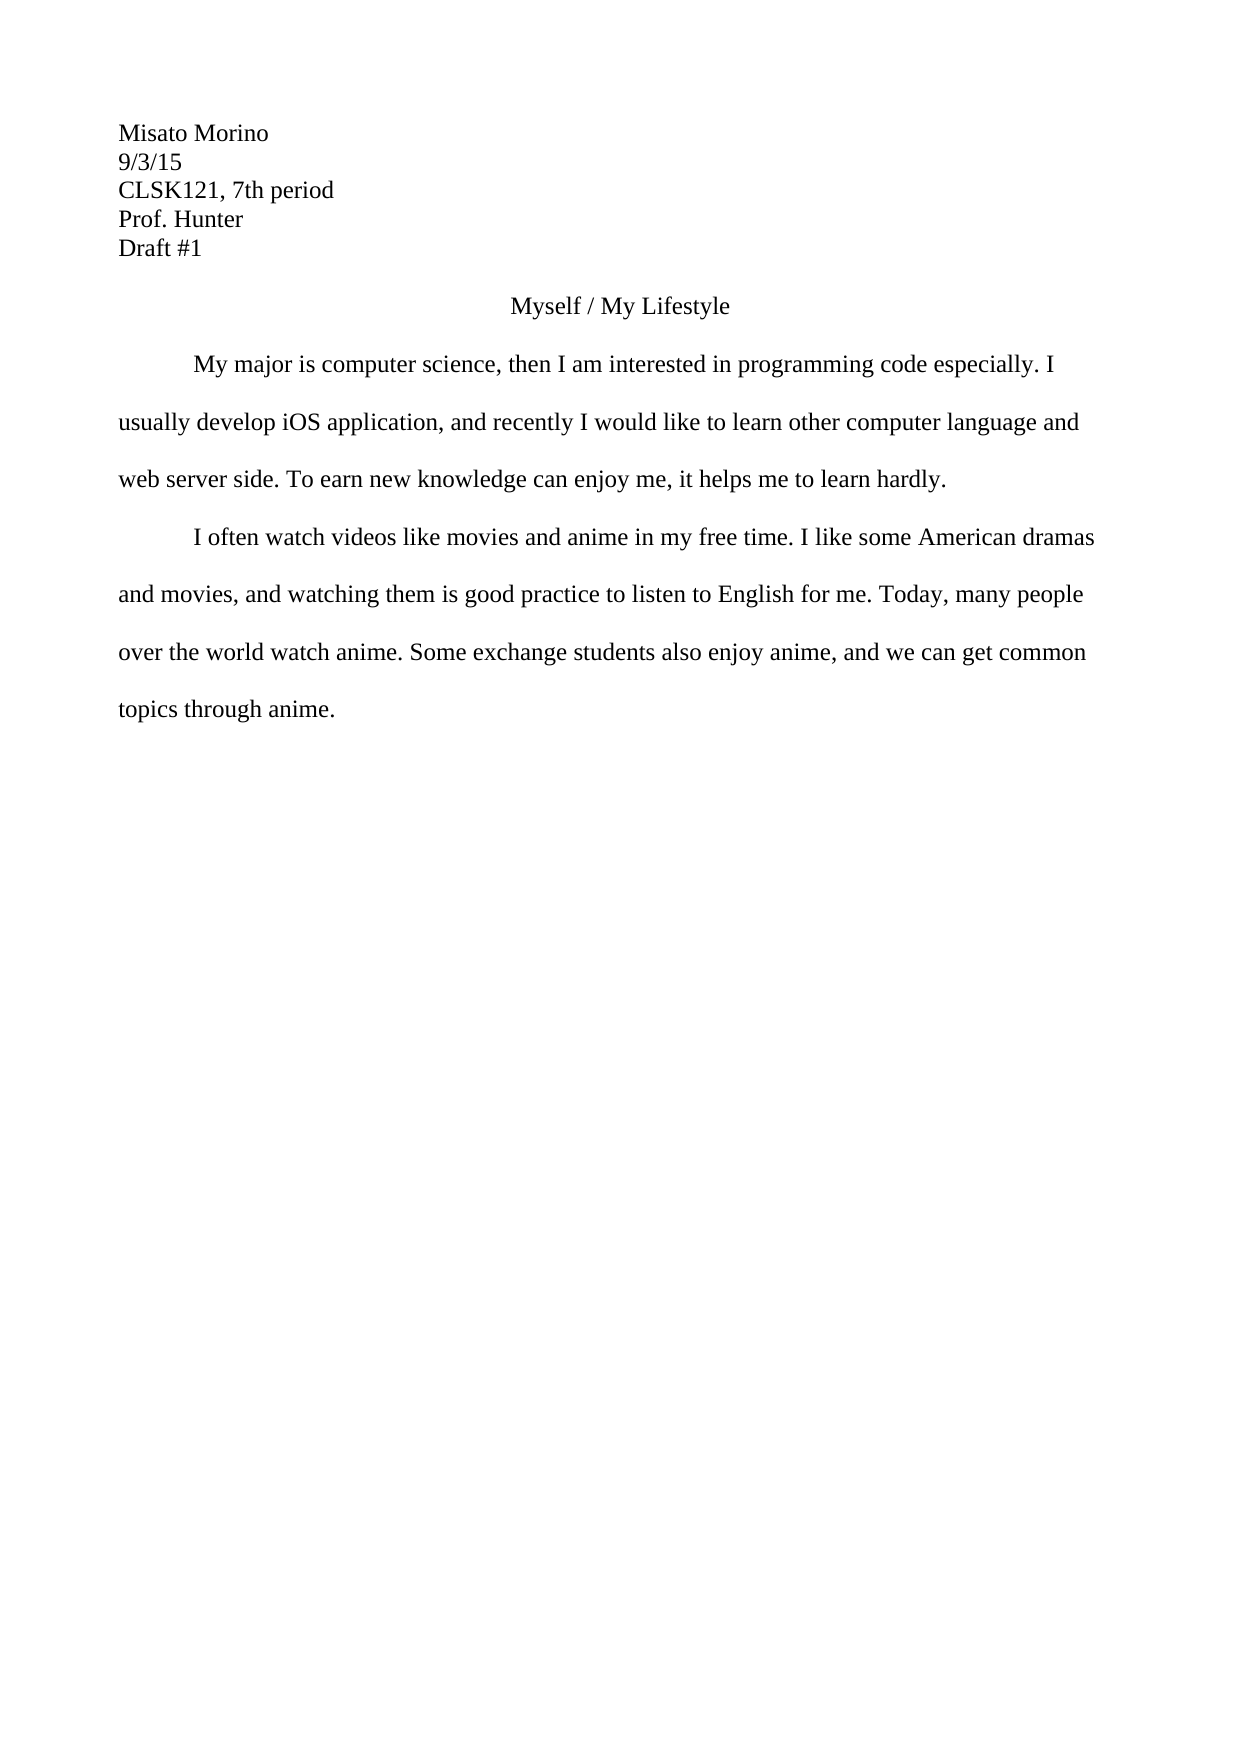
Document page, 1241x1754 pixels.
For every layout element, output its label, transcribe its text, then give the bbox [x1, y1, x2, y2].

text Draft #1 [118, 233, 1122, 262]
text Prof. Hunter [118, 204, 1122, 233]
text My major is computer science, then I am interested in programming code especially. I usually develop iOS application, and recently I would like to learn other computer language and web server side. To earn new knowledge can enjoy me, it helps me to learn hardly. [118, 349, 1122, 493]
text CLSK121, 7th period [118, 176, 1122, 204]
text I often watch videos like movies and anime in my free time. I like some American dramas and movies, and watching them is good practice to listen to English for me. Today, many people over the world watch anime. Some exchange students also enjoy anime, and we can get common topics through anime. [118, 522, 1122, 723]
text Myself / My Lifestyle [118, 291, 1122, 320]
text 9/3/15 [118, 147, 1122, 176]
text Misato Morino [118, 118, 1122, 147]
